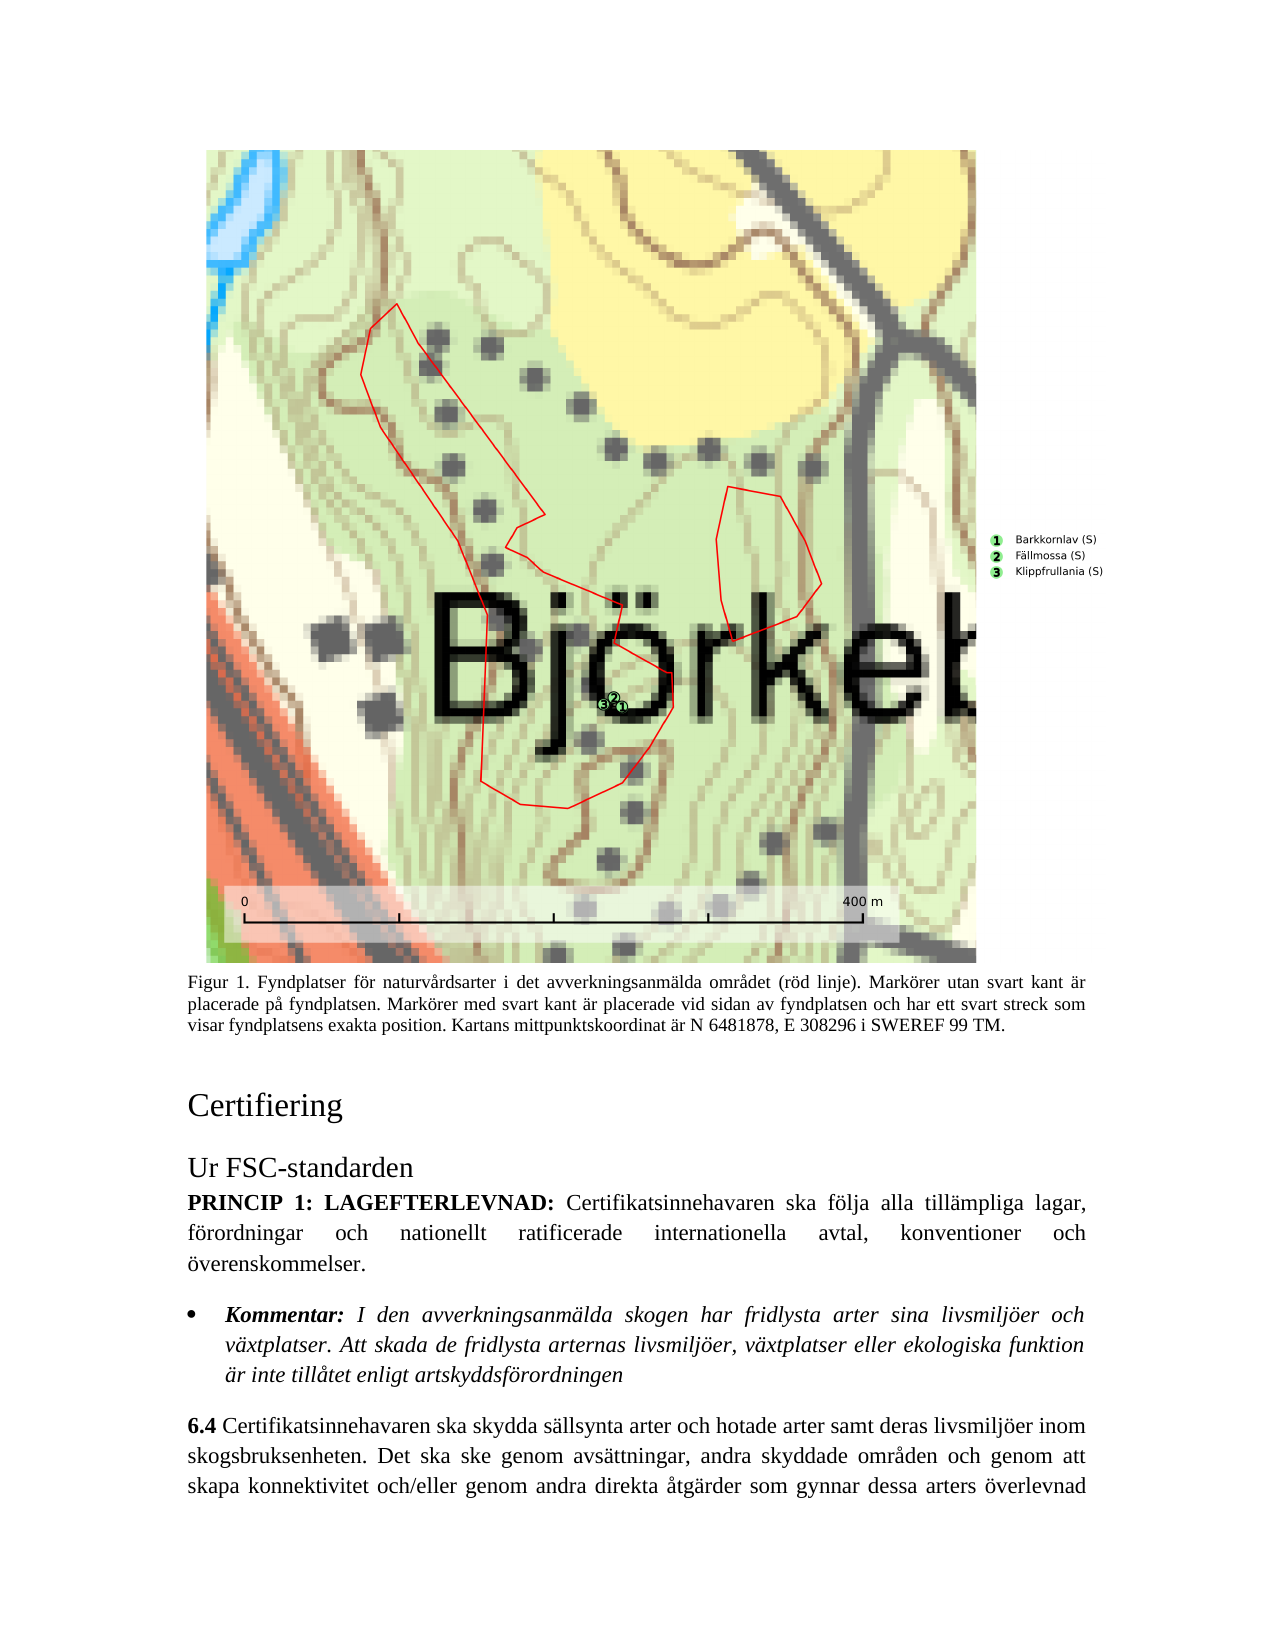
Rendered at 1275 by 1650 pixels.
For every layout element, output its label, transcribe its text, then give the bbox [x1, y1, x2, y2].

subtitle Ur FSC-standarden [187, 1151, 1087, 1184]
picture [206, 150, 1107, 963]
list Kommentar: I den avverkningsanmälda skogen har fridlysta arter sina livsmiljöer och växtplatser. Att skada de fridlysta arternas livsmiljöer, växtplatser eller ekologiska funktion är inte tillåtet enligt artskyddsförordningen [187, 1301, 1087, 1387]
subtitle Certifiering [187, 1086, 1087, 1124]
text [187, 1412, 1087, 1499]
text Figur 1. Fyndplatser för naturvårdsarter i det avverkningsanmälda området (röd linje). Markörer utan svart kant är placerade på fyndplatsen. Markörer med svart kant är placerade vid sidan av fyndplatsen och har ett svart streck som visar fyndplatsens exakta position. Kartans mittpunktskoordinat är N 6481878, E 308296 i SWEREF 99 TM. [187, 971, 1087, 1036]
text PRINCIP 1: LAGEFTERLEVNAD: Certifikatsinnehavaren ska följa alla tillämpliga lagar, förordningar och nationellt ratificerade internationella avtal, konventioner och överenskommelser. [187, 1189, 1087, 1276]
